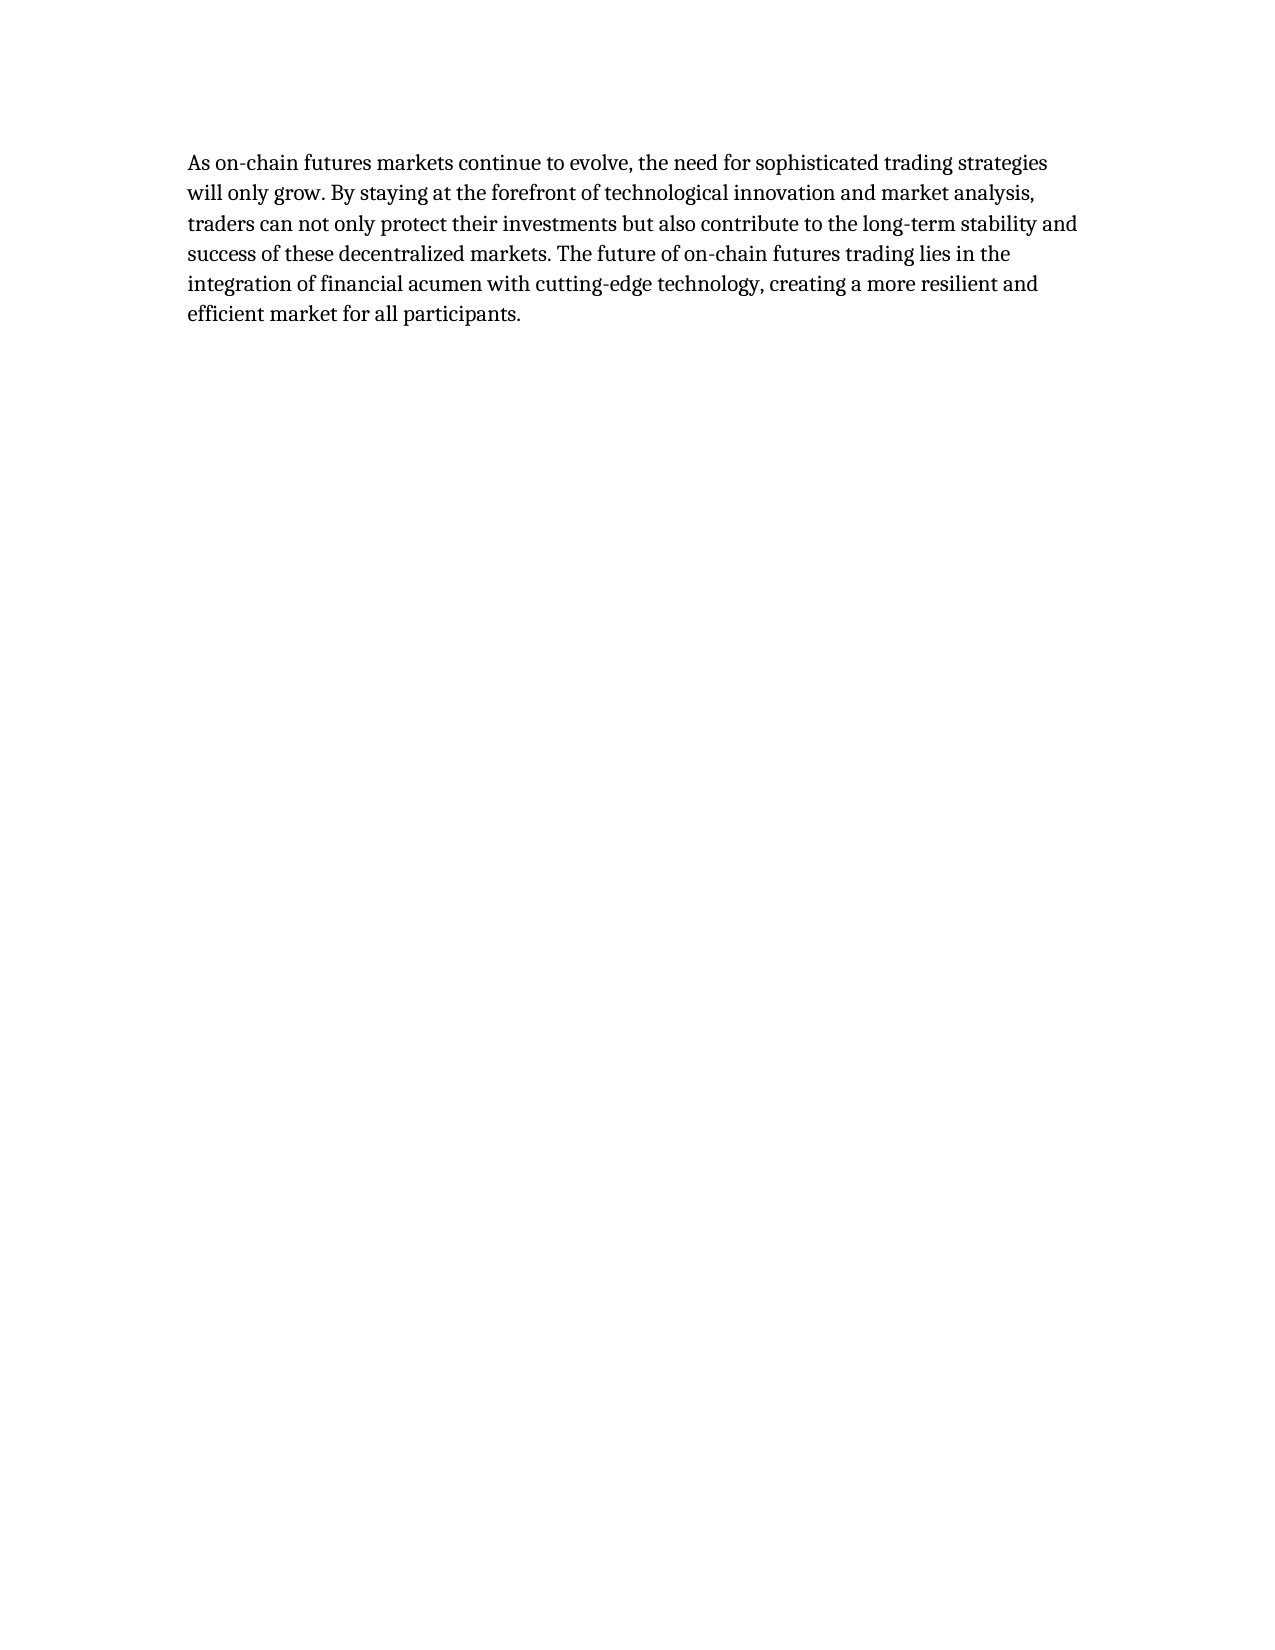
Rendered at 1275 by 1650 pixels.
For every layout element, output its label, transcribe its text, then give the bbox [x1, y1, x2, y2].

text As on-chain futures markets continue to evolve, the need for sophisticated trading strategies will only grow. By staying at the forefront of technological innovation and market analysis, traders can not only protect their investments but also contribute to the long-term stability and success of these decentralized markets. The future of on-chain futures trading lies in the integration of financial acumen with cutting-edge technology, creating a more resilient and efficient market for all participants. [187, 150, 1087, 327]
